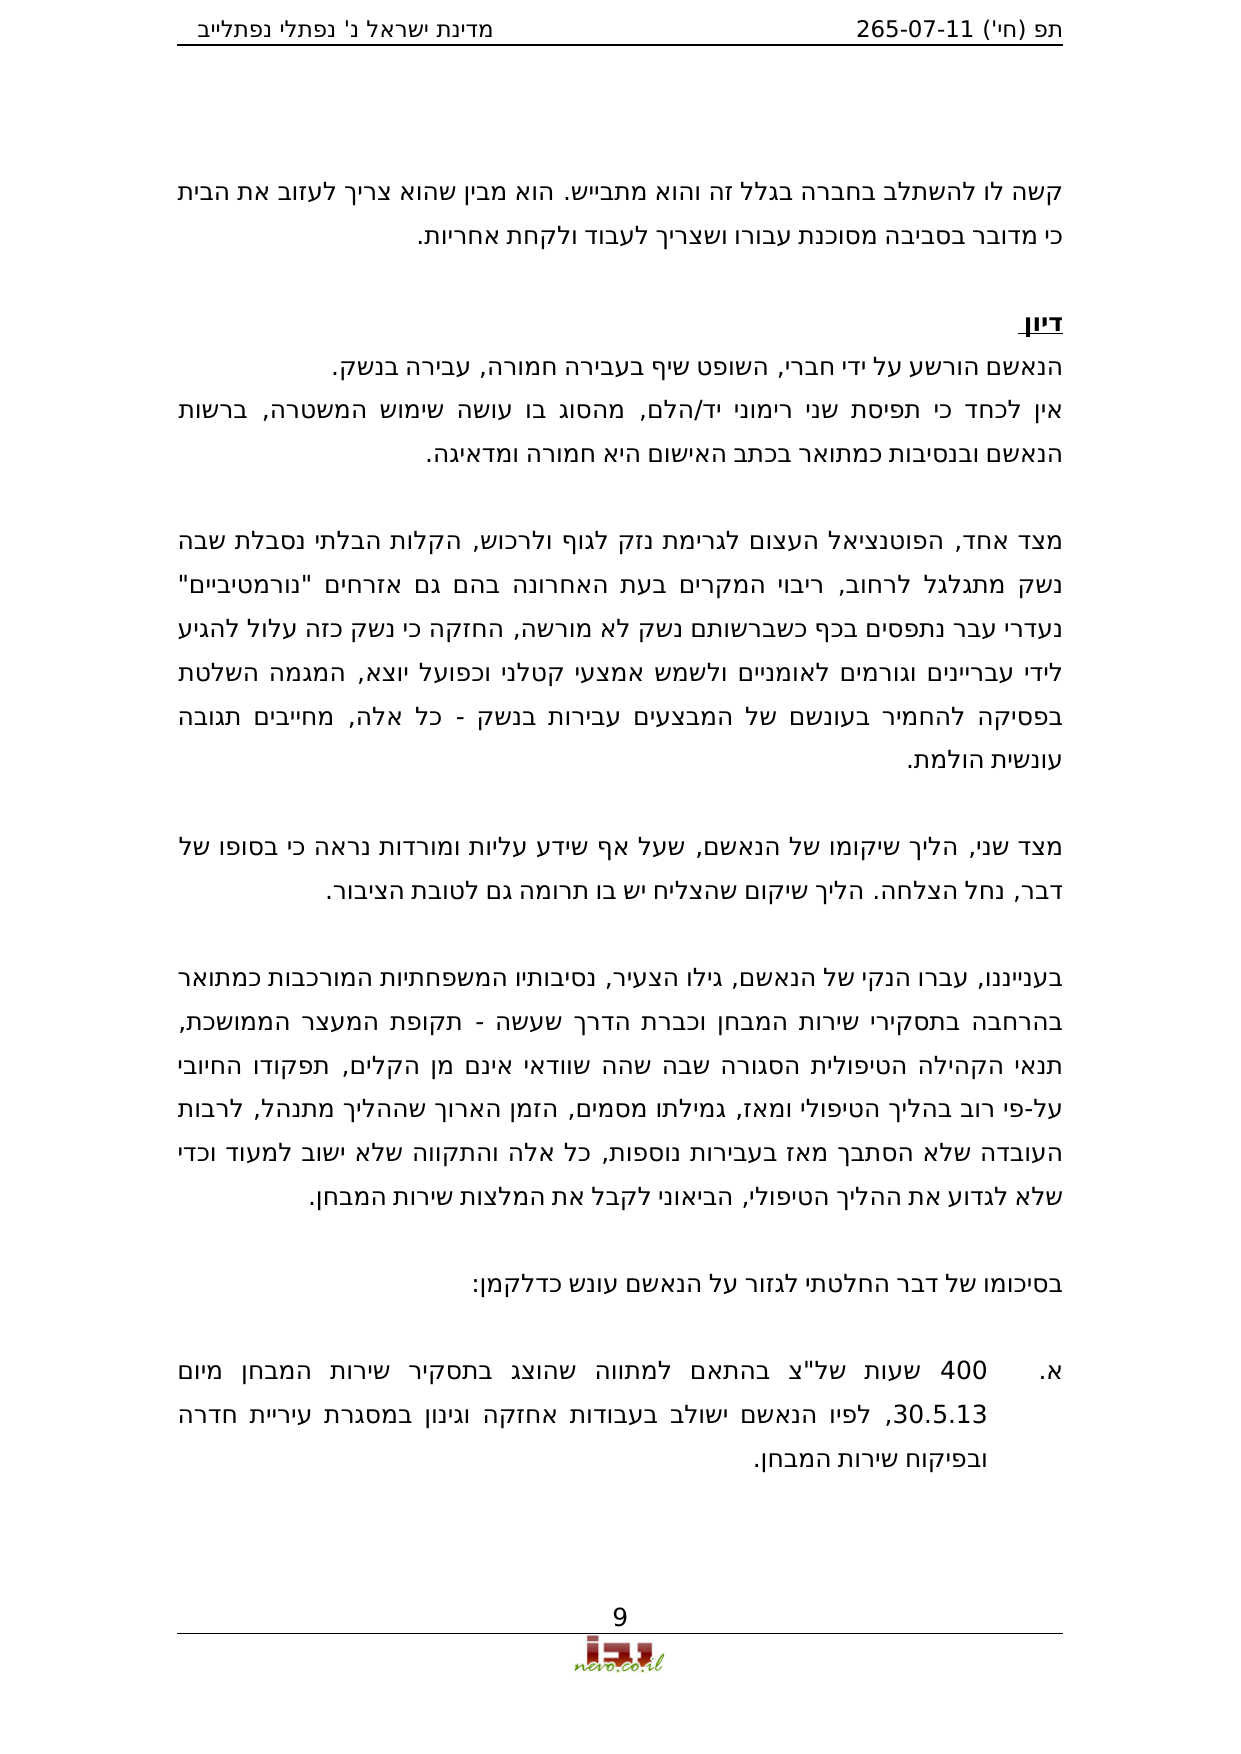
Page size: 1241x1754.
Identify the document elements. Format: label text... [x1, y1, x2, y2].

text אין לכחד כי תפיסת שני רימוני יד/הלם, מהסוג בו עושה שימוש המשטרה, ברשות הנאשם ובנסיבות כמתואר בכתב האישום היא חמורה ומדאיגה. [177, 396, 1063, 468]
text א. 400 שעות של"צ בהתאם למתווה שהוצג בתסקיר שירות המבחן מיום 30.5.13, לפיו הנאשם ישולב בעבודות אחזקה וגינון במסגרת עיריית חדרה ובפיקוח שירות המבחן. [177, 1356, 1063, 1473]
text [177, 177, 1063, 250]
text דיון [177, 308, 1063, 337]
text מצד אחד, הפוטנציאל העצום לגרימת נזק לגוף ולרכוש, הקלות הבלתי נסבלת שבה נשק מתגלגל לרחוב, ריבוי המקרים בעת האחרונה בהם גם אזרחים "נורמטיביים" נעדרי עבר נתפסים בכף כשברשותם נשק לא מורשה, החזקה כי נשק כזה עלול להגיע לידי עבריינים וגורמים לאומניים ולשמש אמצעי קטלני וכפועל יוצא, המגמה השלטת בפסיקה להחמיר בעונשם של המבצעים עבירות בנשק - כל אלה, מחייבים תגובה עונשית הולמת. [177, 526, 1063, 775]
picture [574, 1635, 666, 1673]
text בסיכומו של דבר החלטתי לגזור על הנאשם עונש כדלקמן: [177, 1269, 1063, 1298]
text מצד שני, הליך שיקומו של הנאשם, שעל אף שידע עליות ומורדות נראה כי בסופו של דבר, נחל הצלחה. הליך שיקום שהצליח יש בו תרומה גם לטובת הציבור. [177, 832, 1063, 905]
text בענייננו, עברו הנקי של הנאשם, גילו הצעיר, נסיבותיו המשפחתיות המורכבות כמתואר בהרחבה בתסקירי שירות המבחן וכברת הדרך שעשה - תקופת המעצר הממושכת, תנאי הקהילה הטיפולית הסגורה שבה שהה שוודאי אינם מן הקלים, תפקודו החיובי על-פי רוב בהליך הטיפולי ומאז, גמילתו מסמים, הזמן הארוך שההליך מתנהל, לרבות העובדה שלא הסתבך מאז בעבירות נוספות, כל אלה והתקווה שלא ישוב למעוד וכדי שלא לגדוע את ההליך הטיפולי, הביאוני לקבל את המלצות שירות המבחן. [177, 963, 1063, 1212]
text הנאשם הורשע על ידי חברי, השופט שיף בעבירה חמורה, עבירה בנשק. [177, 352, 1063, 381]
